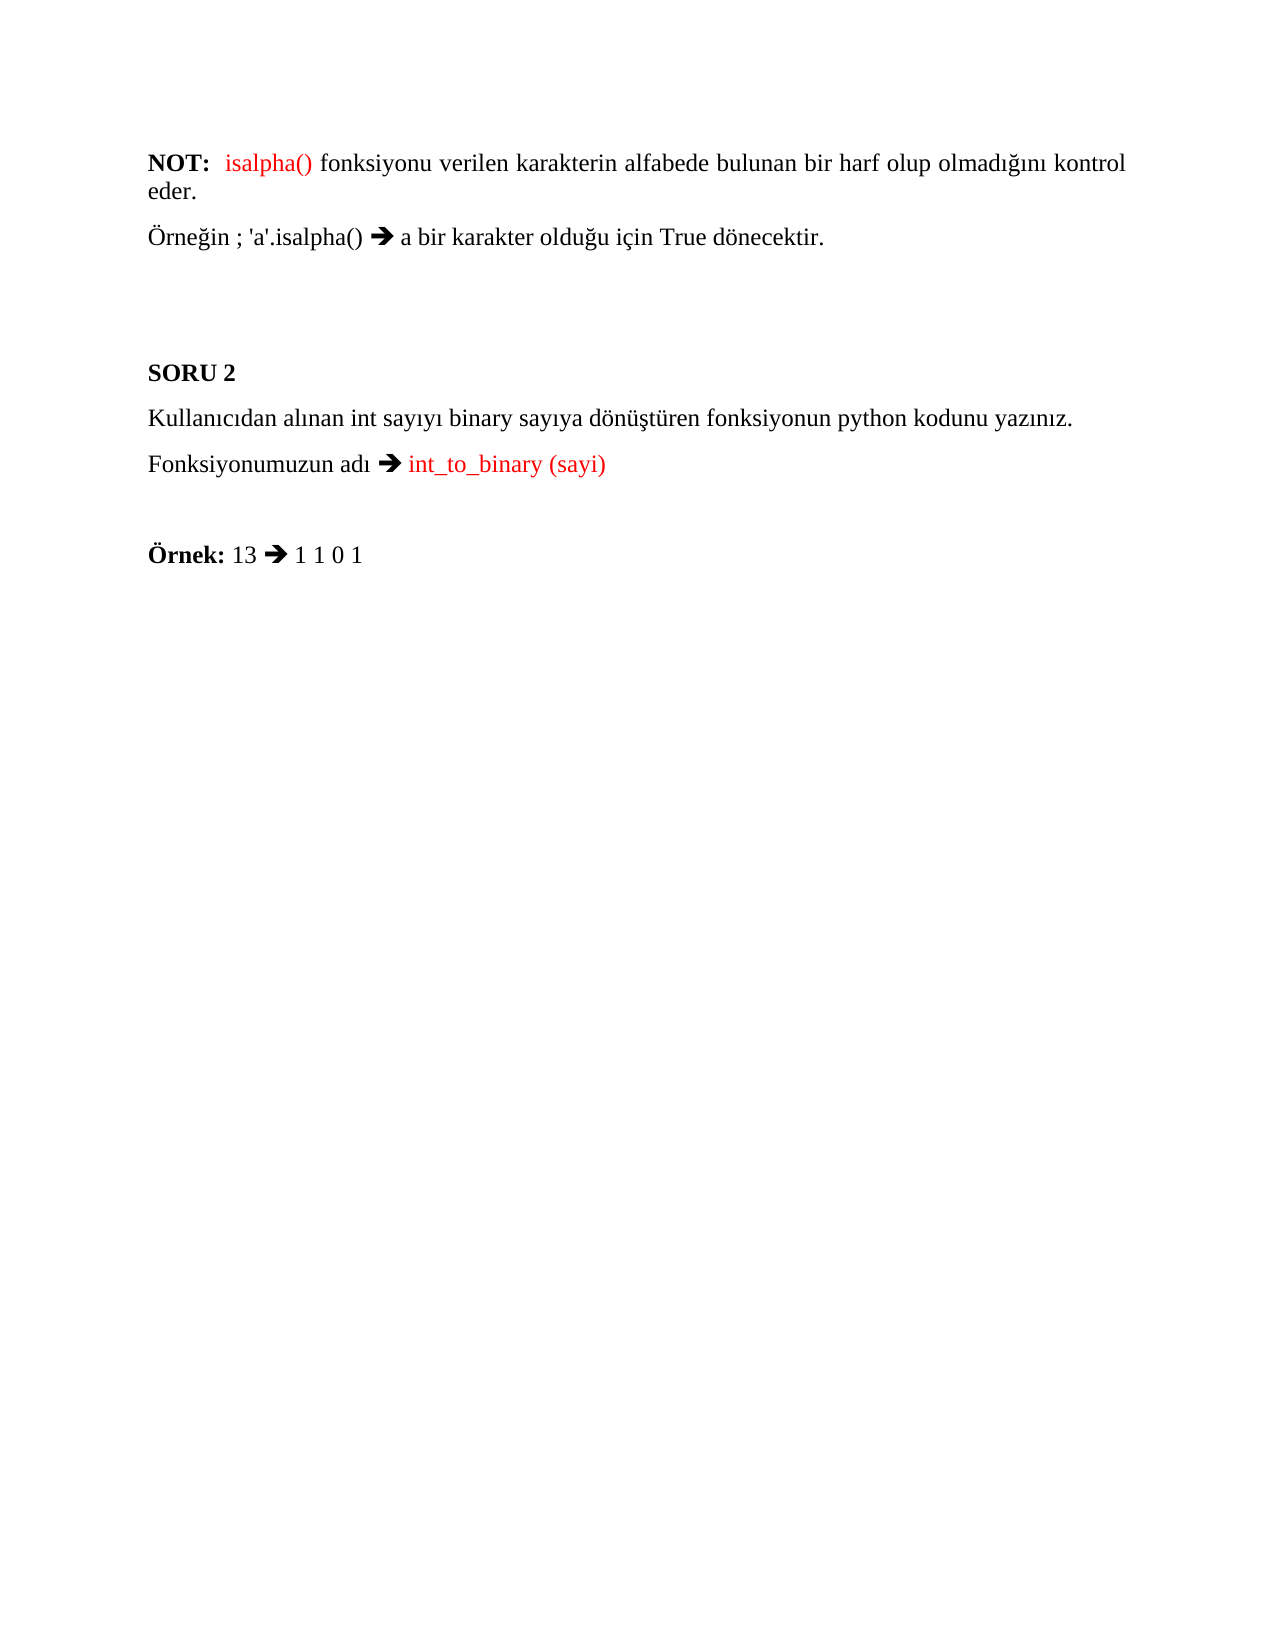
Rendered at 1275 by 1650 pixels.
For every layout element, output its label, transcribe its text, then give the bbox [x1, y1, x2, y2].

text SORU 2 [148, 358, 1127, 387]
text Örneğin ; 'a'.isalpha() a bir karakter olduğu için True dönecektir. [148, 222, 1127, 251]
text Fonksiyonumuzun adı int_to_binary (sayi) [148, 449, 1127, 478]
text Örnek: 13 1 1 0 1 [148, 540, 1127, 568]
text Kullanıcıdan alınan int sayıyı binary sayıya dönüştüren fonksiyonun python kodunu yazınız. [148, 403, 1127, 432]
text NOT: isalpha() fonksiyonu verilen karakterin alfabede bulunan bir harf olup olmadığını kontrol eder. [148, 148, 1127, 205]
